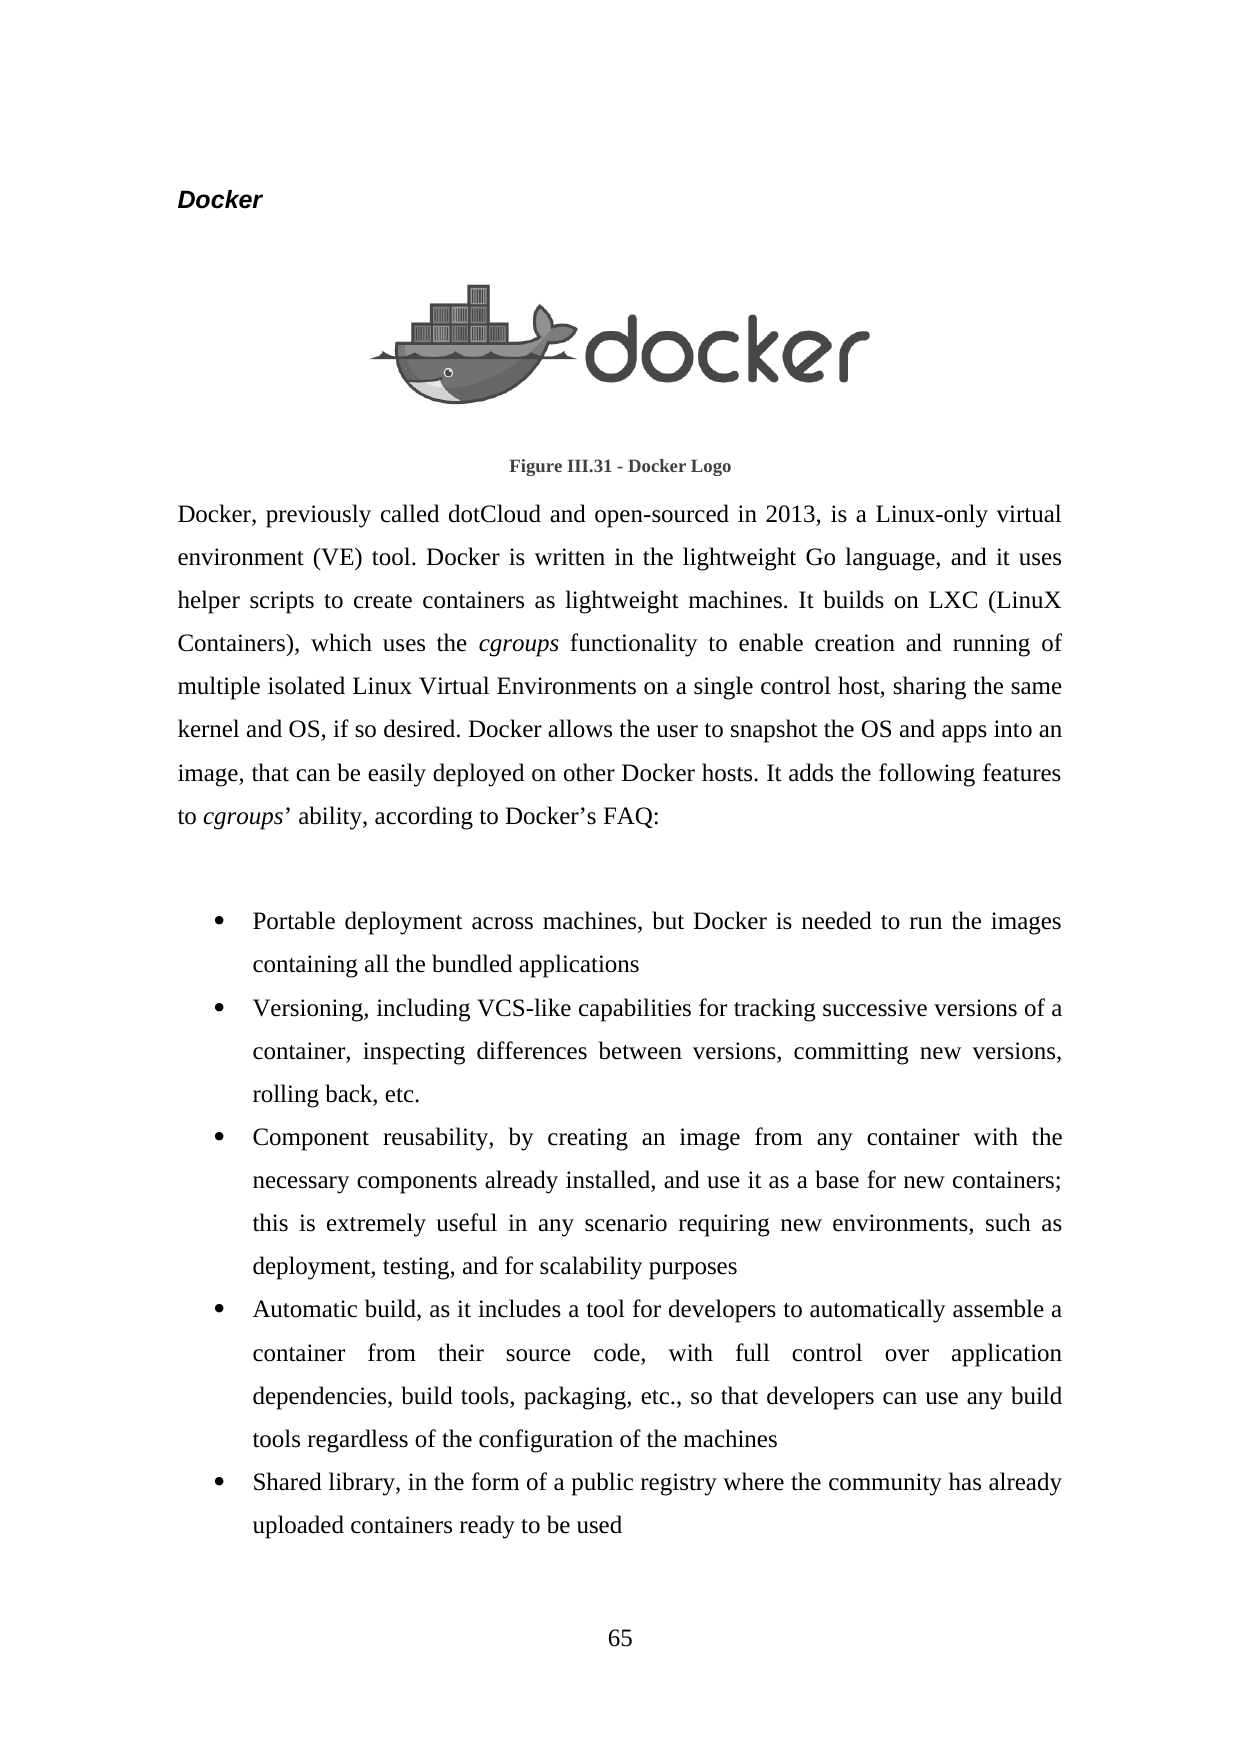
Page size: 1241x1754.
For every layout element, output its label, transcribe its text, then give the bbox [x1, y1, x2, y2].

text Docker, previously called dotCloud and open-sourced in 2013, is a Linux-only virtual environment (VE) tool. Docker is written in the lightweight Go language, and it uses helper scripts to create containers as lightweight machines. It builds on LXC (LinuX Containers), which uses the cgroups functionality to enable creation and running of multiple isolated Linux Virtual Environments on a single control host, sharing the same kernel and OS, if so desired. Docker allows the user to snapshot the OS and apps into an image, that can be easily deployed on other Docker hosts. It adds the following features to cgroups’ ability, according to Docker’s FAQ: [177, 254, 1063, 829]
list Automatic build, as it includes a tool for developers to automatically assemble a container from their source code, with full control over application dependencies, build tools, packaging, etc., so that developers can use any build tools regardless of the configuration of the machines [215, 1294, 1063, 1453]
list Component reusability, by creating an image from any container with the necessary components already installed, and use it as a base for new containers; this is extremely useful in any scenario requiring new environments, such as deployment, testing, and for scalability purposes [215, 1122, 1063, 1280]
list Shared library, in the form of a public registry where the community has already uploaded containers ready to be used [215, 1467, 1063, 1539]
list Portable deployment across machines, but Docker is needed to run the images containing all the bundled applications [215, 906, 1063, 978]
list Versioning, including VCS-like capabilities for tracking successive versions of a container, inspecting differences between versions, committing new versions, rolling back, etc. [215, 993, 1063, 1108]
subtitle Docker [177, 186, 1063, 214]
